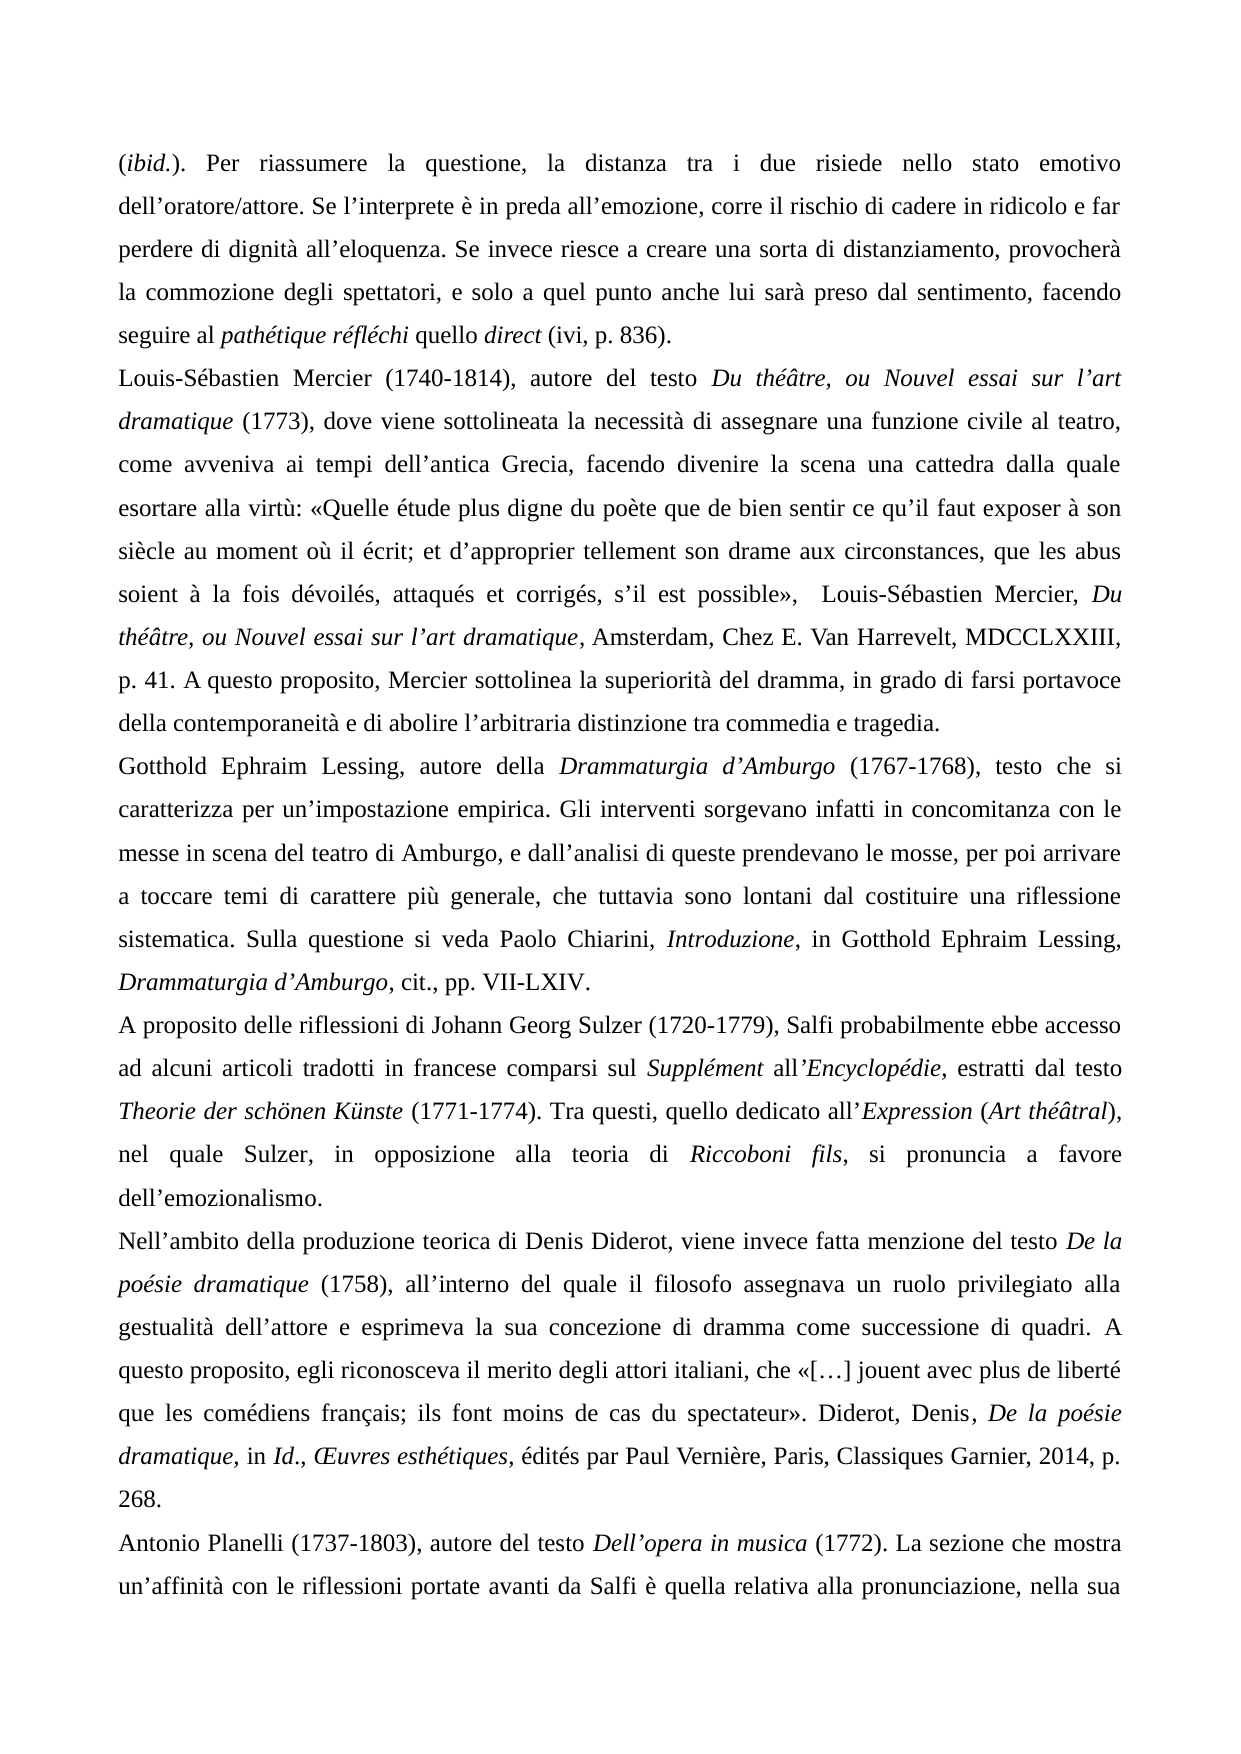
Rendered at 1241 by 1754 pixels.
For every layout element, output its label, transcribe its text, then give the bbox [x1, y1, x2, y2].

text Nell’ambito della produzione teorica di Denis Diderot, viene invece fatta menzione del testo De la poésie dramatique (1758), all’interno del quale il filosofo assegnava un ruolo privilegiato alla gestualità dell’attore e esprimeva la sua concezione di dramma come successione di quadri. A questo proposito, egli riconosceva il merito degli attori italiani, che «[…] jouent avec plus de liberté que les comédiens français; ils font moins de cas du spectateur». Diderot, Denis, De la poésie dramatique, in Id., Œuvres esthétiques, édités par Paul Vernière, Paris, Classiques Garnier, 2014, p. 268. [118, 1226, 1122, 1513]
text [118, 148, 1122, 349]
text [118, 1528, 1122, 1599]
text Gotthold Ephraim Lessing, autore della Drammaturgia d’Amburgo (1767-1768), testo che si caratterizza per un’impostazione empirica. Gli interventi sorgevano infatti in concomitanza con le messe in scena del teatro di Amburgo, e dall’analisi di queste prendevano le mosse, per poi arrivare a toccare temi di carattere più generale, che tuttavia sono lontani dal costituire una riflessione sistematica. Sulla questione si veda Paolo Chiarini, Introduzione, in Gotthold Ephraim Lessing, Drammaturgia d’Amburgo, cit., pp. VII-LXIV. [118, 751, 1122, 996]
text A proposito delle riflessioni di Johann Georg Sulzer (1720-1779), Salfi probabilmente ebbe accesso ad alcuni articoli tradotti in francese comparsi sul Supplément all’Encyclopédie, estratti dal testo Theorie der schönen Künste (1771-1774). Tra questi, quello dedicato all’Expression (Art théâtral), nel quale Sulzer, in opposizione alla teoria di Riccoboni fils, si pronuncia a favore dell’emozionalismo. [118, 1010, 1122, 1211]
text Louis-Sébastien Mercier (1740-1814), autore del testo Du théâtre, ou Nouvel essai sur l’art dramatique (1773), dove viene sottolineata la necessità di assegnare una funzione civile al teatro, come avveniva ai tempi dell’antica Grecia, facendo divenire la scena una cattedra dalla quale esortare alla virtù: «Quelle étude plus digne du poète que de bien sentir ce qu’il faut exposer à son siècle au moment où il écrit; et d’approprier tellement son drame aux circonstances, que les abus soient à la fois dévoilés, attaqués et corrigés, s’il est possible», Louis-Sébastien Mercier, Du théâtre, ou Nouvel essai sur l’art dramatique, Amsterdam, Chez E. Van Harrevelt, MDCCLXXIII, p. 41. A questo proposito, Mercier sottolinea la superiorità del dramma, in grado di farsi portavoce della contemporaneità e di abolire l’arbitraria distinzione tra commedia e tragedia. [118, 363, 1122, 737]
